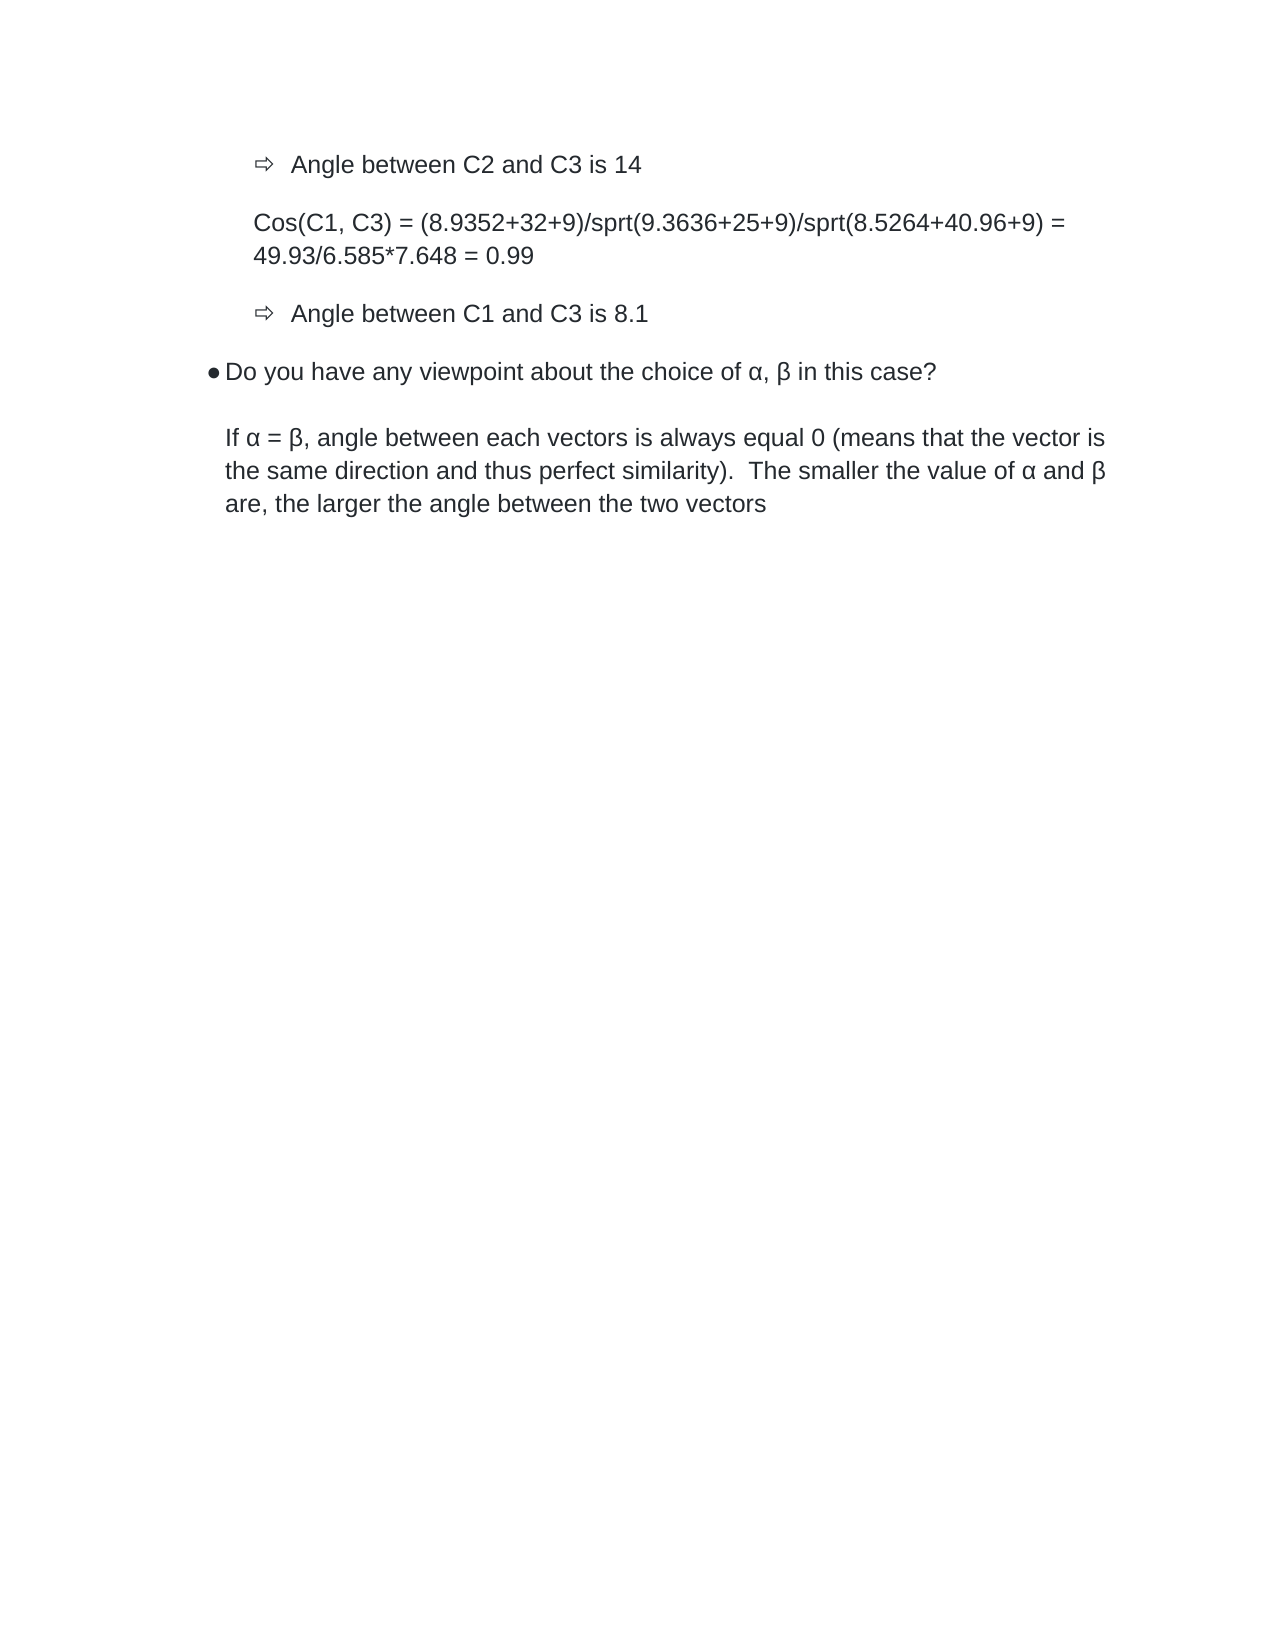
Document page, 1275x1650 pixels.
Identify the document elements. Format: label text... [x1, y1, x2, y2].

list Angle between C2 and C3 is 14 [253, 150, 1125, 179]
text If α = β, angle between each vectors is always equal 0 (means that the vector is the same direction and thus perfect similarity). The smaller the value of α and β are, the larger the angle between the two vectors [225, 423, 1125, 518]
list Do you have any viewpoint about the choice of α, β in this case? [206, 357, 1125, 386]
text Cos(C1, C3) = (8.9352+32+9)/sprt(9.3636+25+9)/sprt(8.5264+40.96+9) = 49.93/6.585*7.648 = 0.99 [253, 208, 1125, 270]
list Angle between C1 and C3 is 8.1 [253, 299, 1125, 328]
